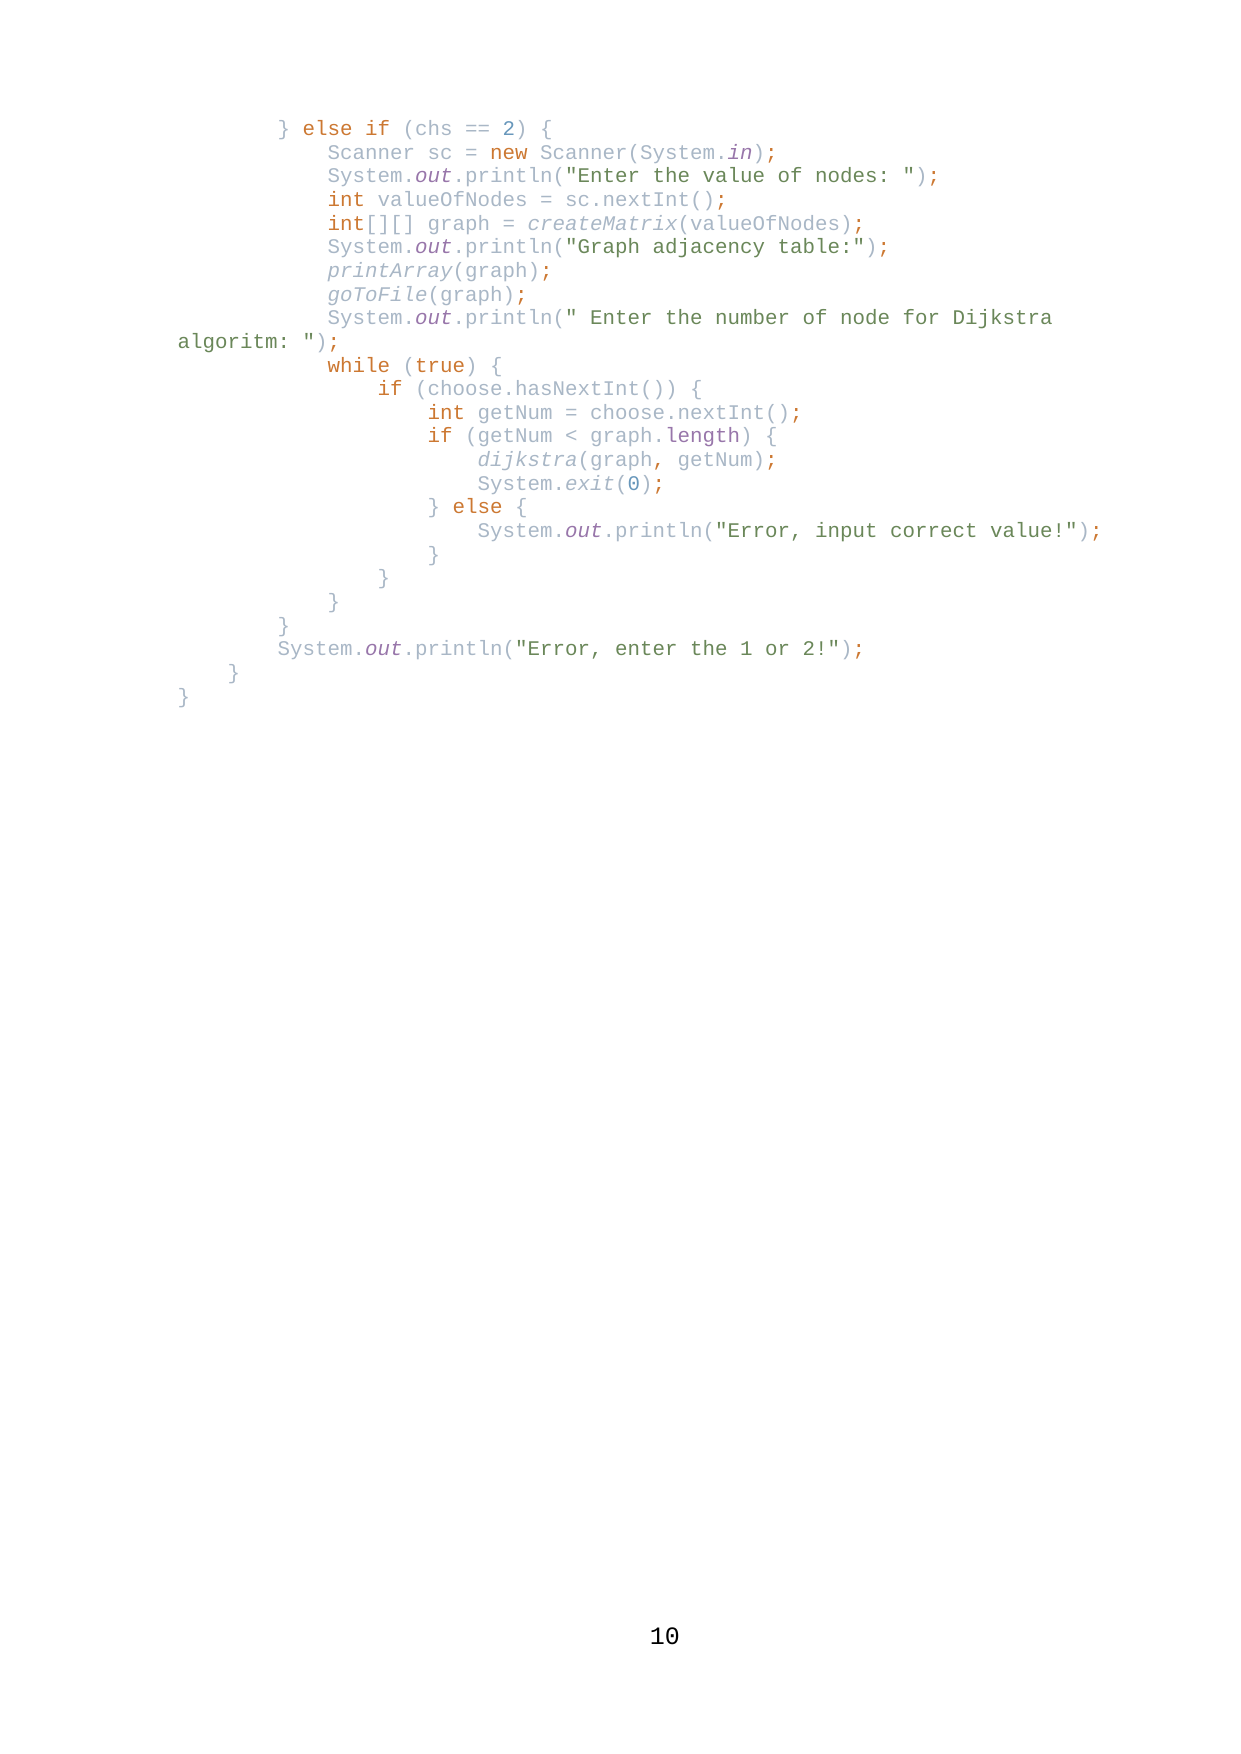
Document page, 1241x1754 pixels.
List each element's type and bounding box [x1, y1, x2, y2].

text [177, 118, 1152, 709]
